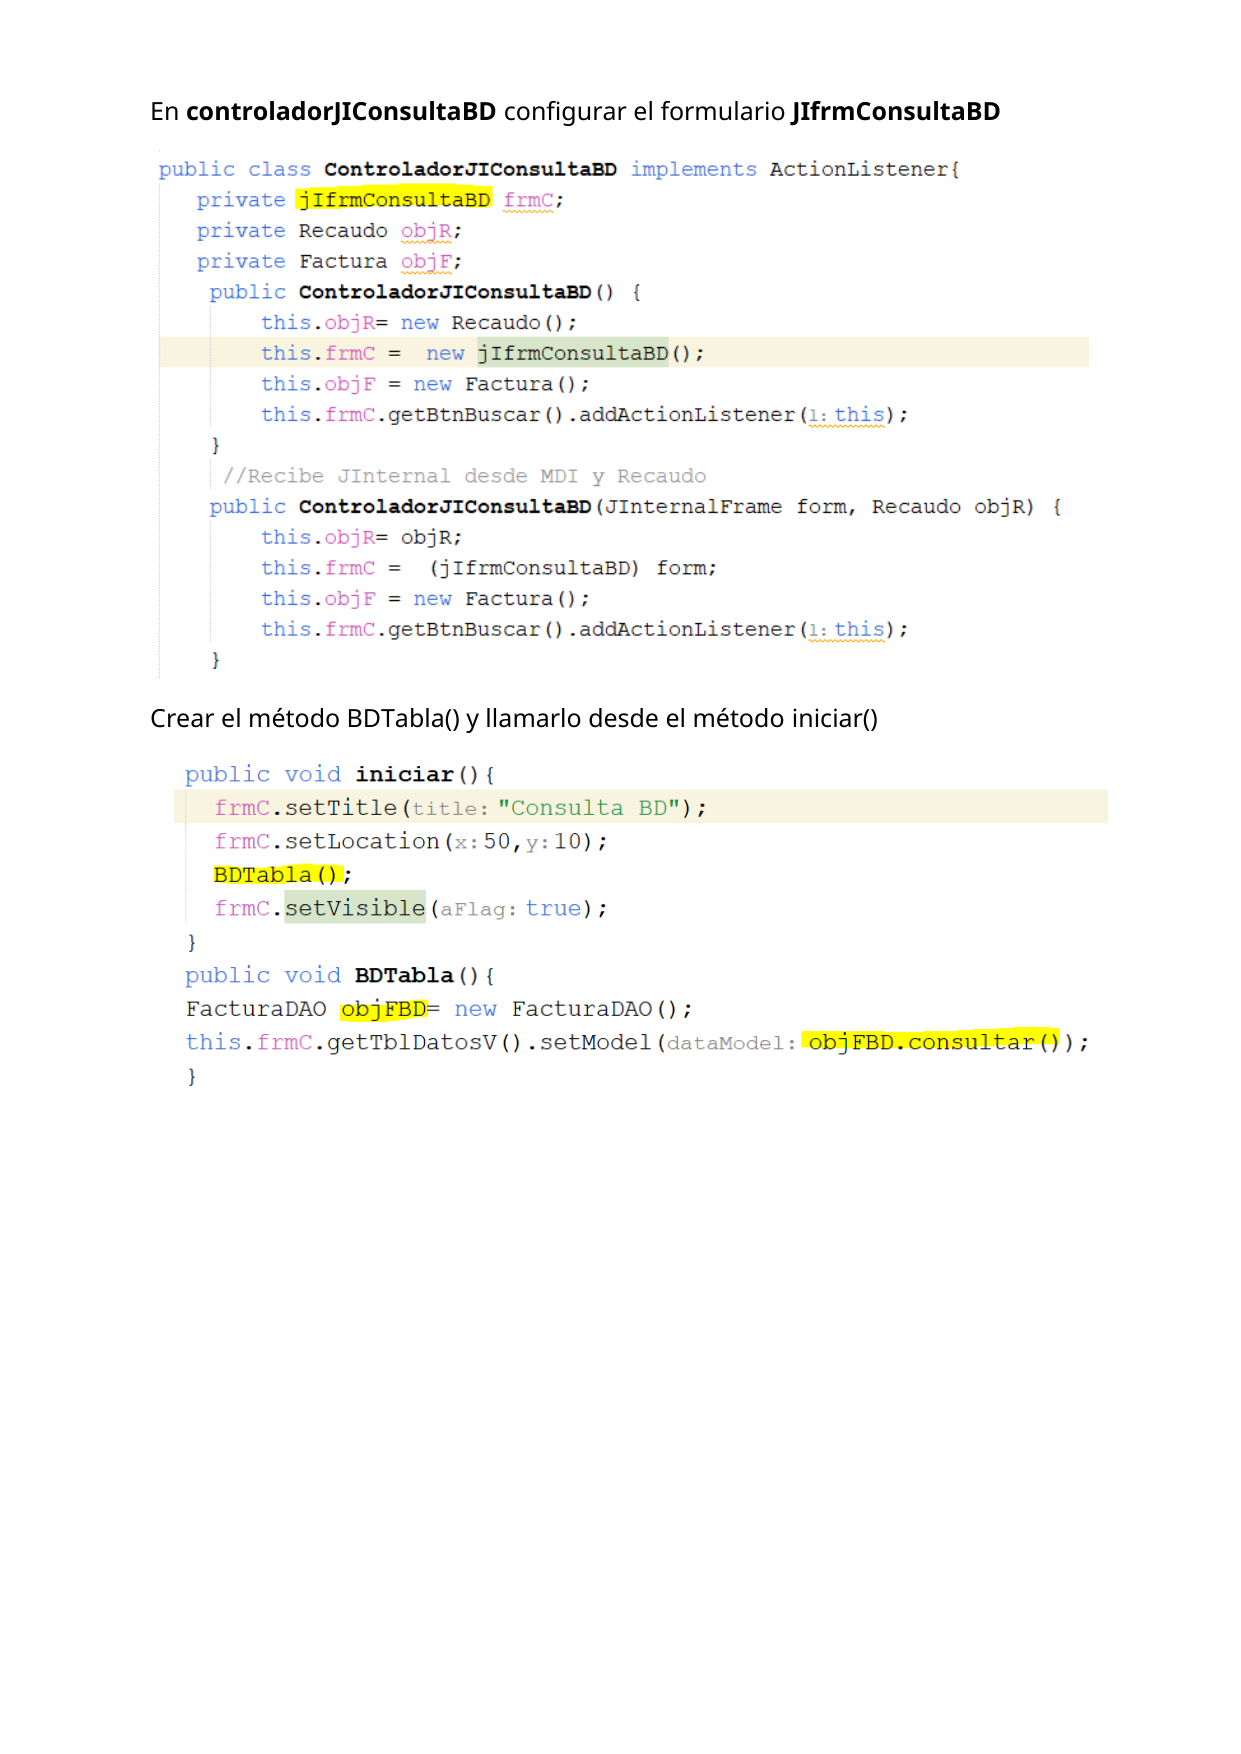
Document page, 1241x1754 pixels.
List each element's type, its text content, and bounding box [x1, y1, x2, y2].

text Crear el método BDTabla() y llamarlo desde el método iniciar() [150, 700, 1090, 734]
text En controladorJIConsultaBD configurar el formulario JIfrmConsultaBD [150, 94, 1090, 128]
